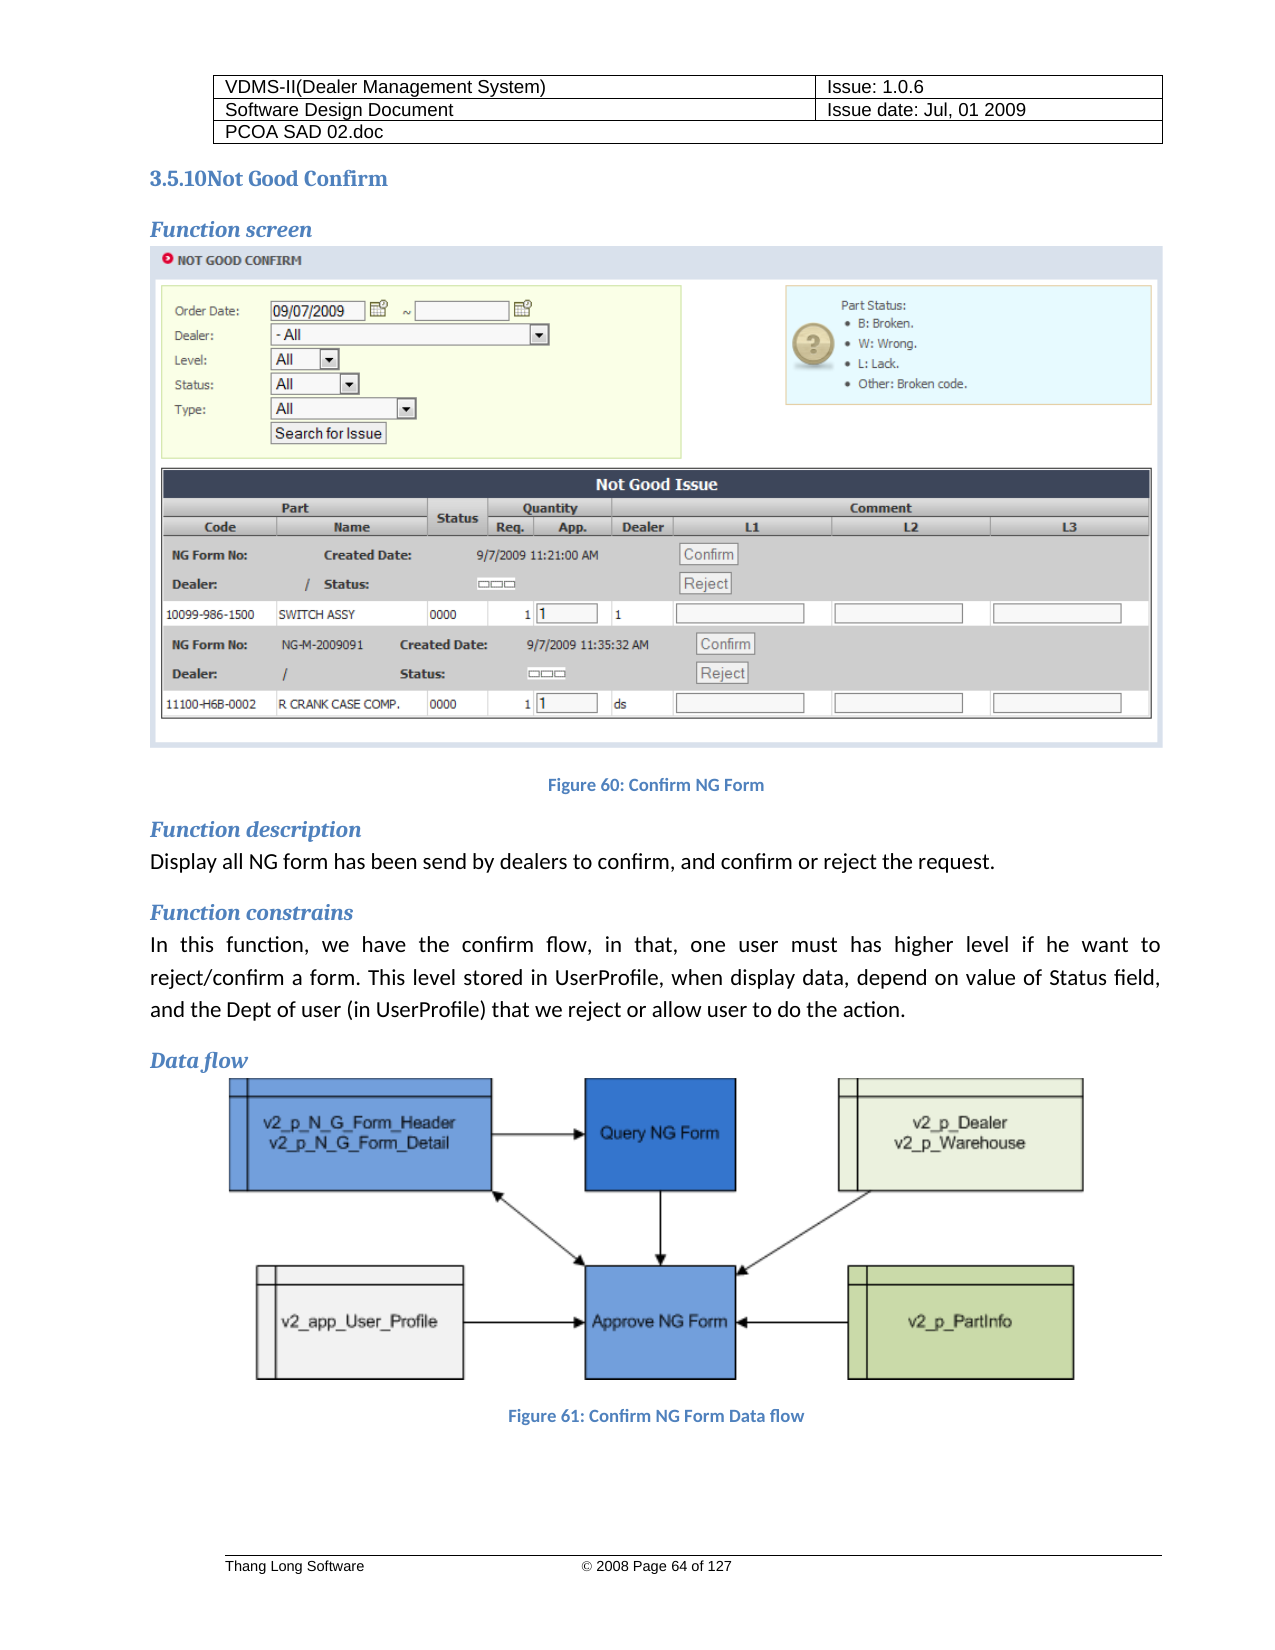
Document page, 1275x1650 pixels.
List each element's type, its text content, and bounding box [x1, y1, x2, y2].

subtitle Data flow [150, 1048, 1162, 1074]
text Figure 60: Confirm NG Form [150, 773, 1162, 796]
subtitle Function constrains [150, 900, 1162, 927]
text In this function, we have the confirm flow, in that, one user must has higher level if he want to reject/confirm a form. This level stored in UserProfile, when display data, depend on value of Status field, and the Dept of user (in UserProfile) that we reject or allow user to do the action. [150, 930, 1162, 1023]
text Display all NG form has been send by dealers to confirm, and confirm or reject the request. [150, 847, 1162, 875]
subtitle Function screen [150, 216, 1162, 243]
picture [150, 246, 1163, 749]
subtitle Not Good Confirm [150, 165, 1162, 192]
subtitle Function description [150, 817, 1162, 843]
picture [228, 1078, 1084, 1380]
text Figure 61: Confirm NG Form Data flow [150, 1404, 1162, 1427]
